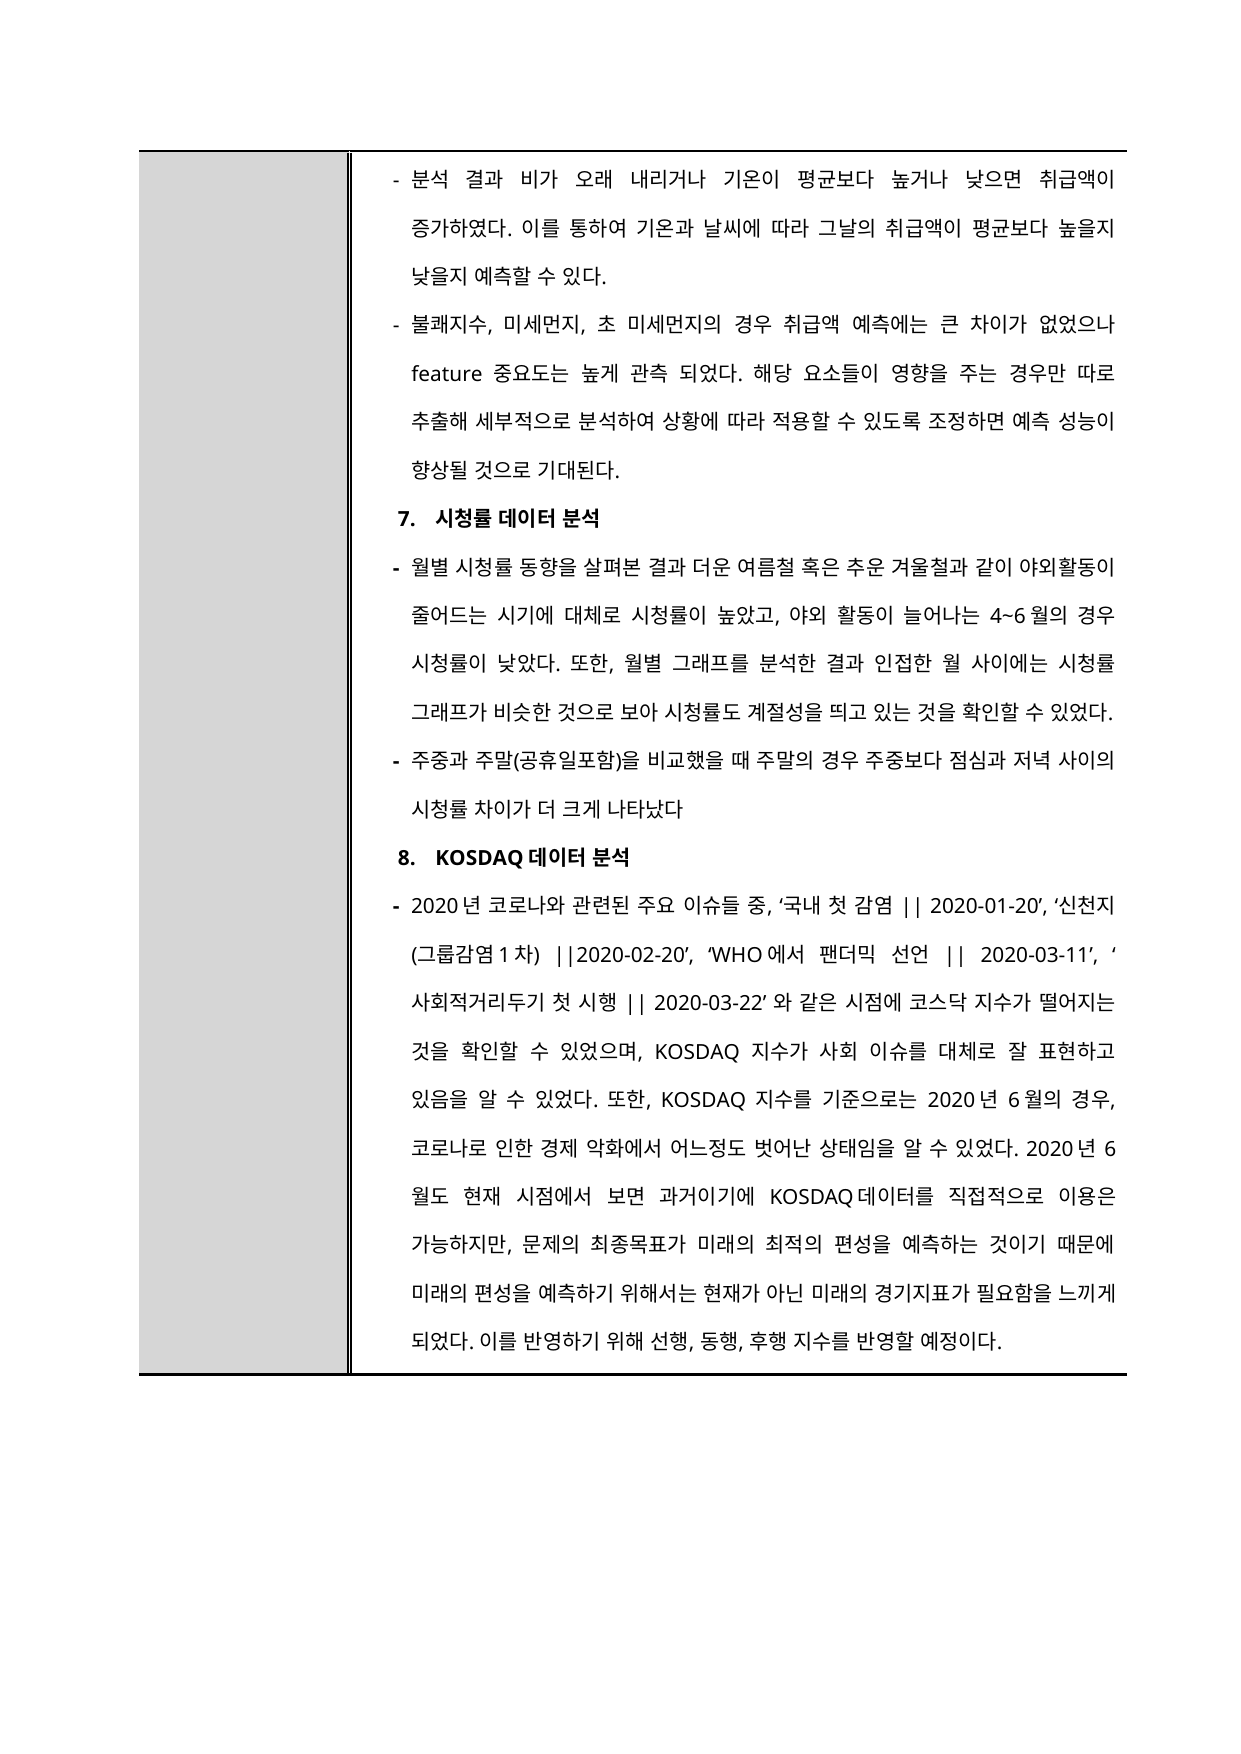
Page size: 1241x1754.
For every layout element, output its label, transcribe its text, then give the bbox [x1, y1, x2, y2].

table_cell 분석결과 활용 및 시사점 [139, 152, 348, 1373]
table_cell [352, 152, 1127, 1373]
